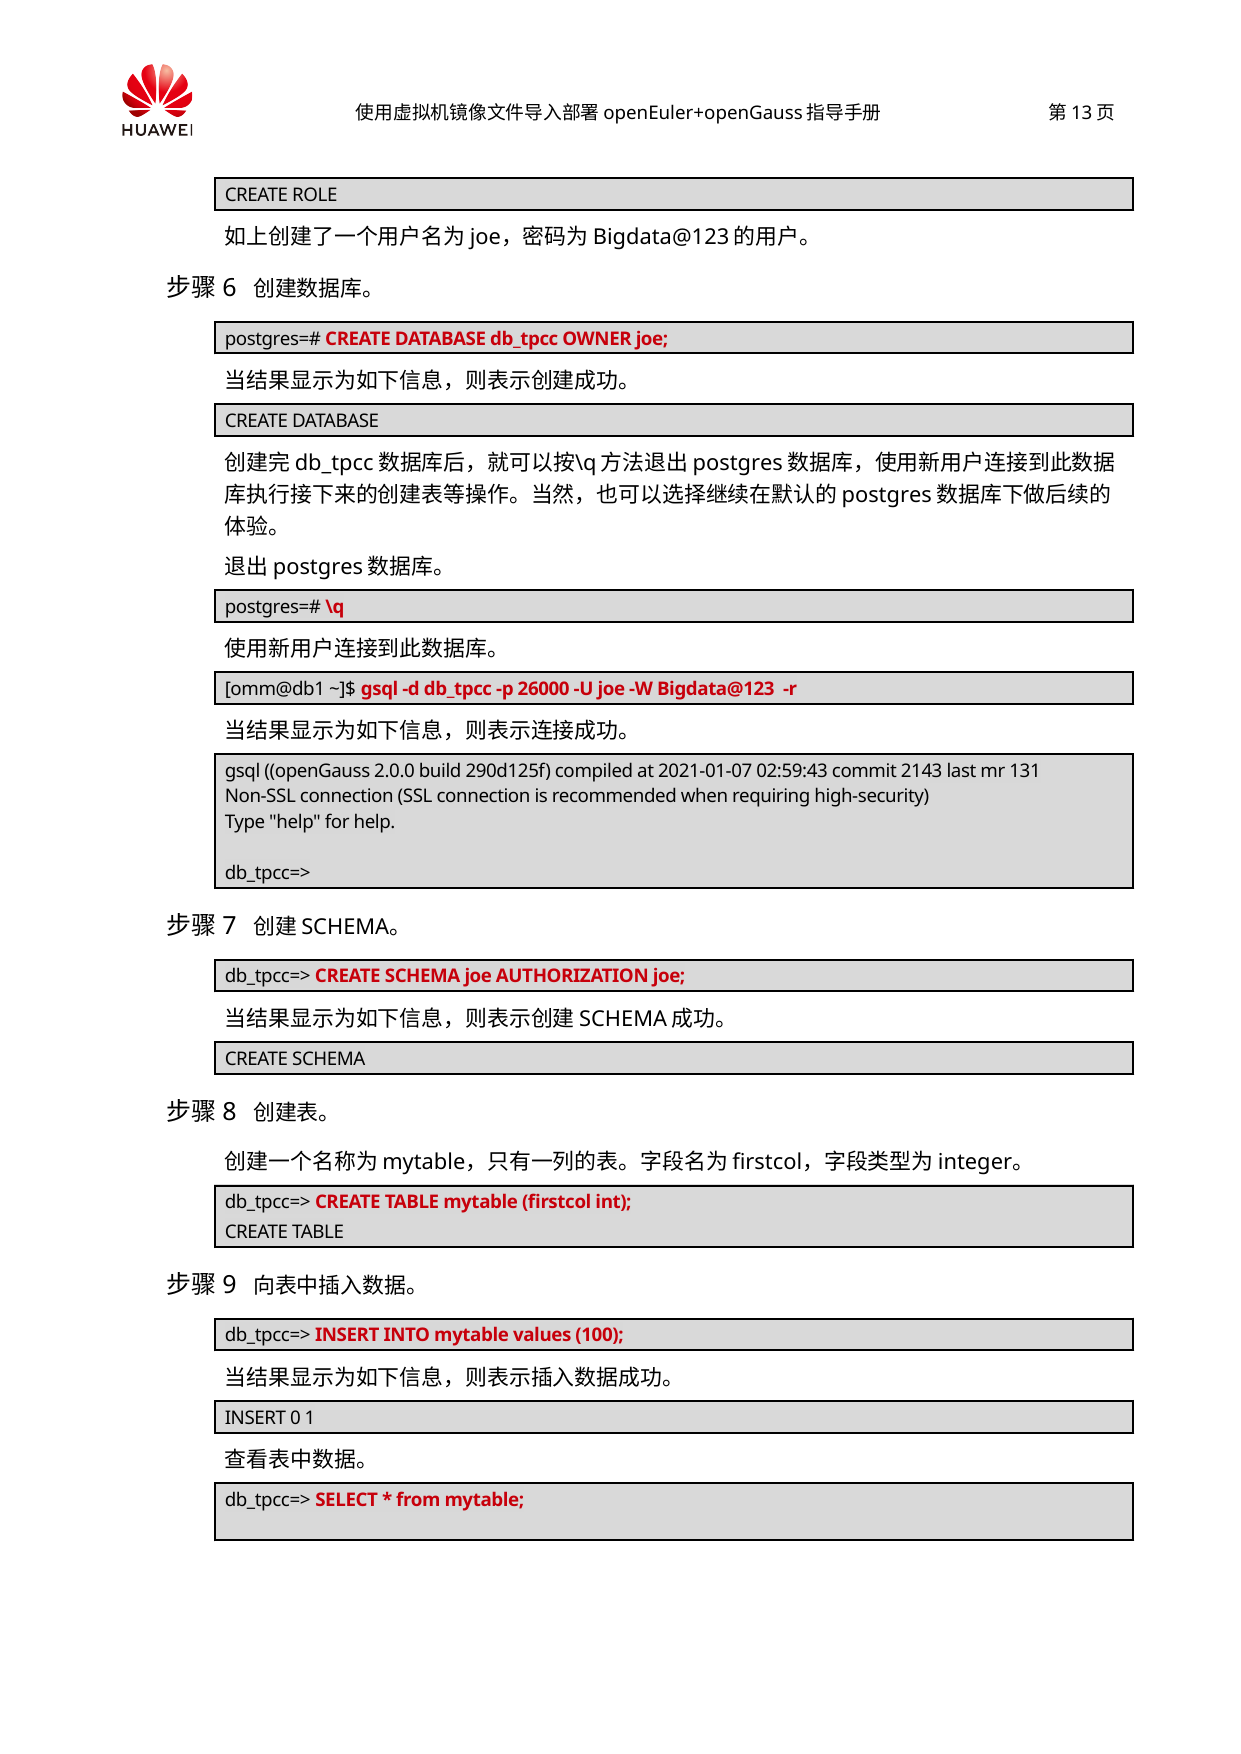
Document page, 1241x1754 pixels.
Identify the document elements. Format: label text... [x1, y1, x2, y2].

text 当结果显示为如下信息，则表示插入数据成功。 [224, 1360, 1122, 1391]
text CREATE ROLE [216, 179, 1132, 209]
text 创建数据库。 [236, 268, 1122, 304]
text [omm@db1 ~]$ gsql -d db_tpcc -p 26000 -U joe -W Bigdata@123 -r [216, 673, 1132, 703]
text 创建SCHEMA。 [236, 906, 1122, 942]
text 当结果显示为如下信息，则表示创建成功。 [224, 363, 1122, 394]
text 如上创建了一个用户名为joe，密码为Bigdata@123的用户。 [224, 219, 1122, 251]
text 退出postgres数据库。 [224, 549, 1122, 580]
text 查看表中数据。 [224, 1442, 1122, 1474]
text db_tpcc=> CREATE TABLE mytable (firstcol int); [216, 1187, 1132, 1214]
text 创建完db_tpcc数据库后，就可以按\q方法退出postgres数据库，使用新用户连接到此数据库执行接下来的创建表等操作。当然，也可以选择继续在默认的postgres数据库下做后续的体验。 [224, 445, 1122, 540]
text CREATE DATABASE [216, 405, 1132, 435]
text 向表中插入数据。 [236, 1265, 1122, 1301]
text CREATE TABLE [216, 1214, 1132, 1246]
text 使用新用户连接到此数据库。 [224, 631, 1122, 663]
text INSERT 0 1 [216, 1402, 1132, 1432]
text db_tpcc=> INSERT INTO mytable values (100); [216, 1320, 1132, 1349]
text db_tpcc=> CREATE SCHEMA joe AUTHORIZATION joe; [216, 961, 1132, 990]
text 当结果显示为如下信息，则表示连接成功。 [224, 713, 1122, 745]
text 当结果显示为如下信息，则表示创建SCHEMA成功。 [224, 1001, 1122, 1033]
text postgres=# \q [216, 591, 1132, 621]
text postgres=# CREATE DATABASE db_tpcc OWNER joe; [216, 323, 1132, 352]
text 创建表。 [236, 1091, 1122, 1128]
picture [122, 64, 193, 136]
text gsql ((openGauss 2.0.0 build 290d125f) compiled at 2021-01-07 02:59:43 commit 2143 last mr 131 Non-SSL connection (SSL connection is recommended when requiring high-security) Type "help" for help. db_tpcc=> [216, 755, 1132, 887]
text 创建一个名称为mytable，只有一列的表。字段名为firstcol，字段类型为integer。 [224, 1144, 1122, 1176]
text CREATE SCHEMA [216, 1043, 1132, 1073]
text db_tpcc=> SELECT * from mytable; [216, 1484, 1132, 1539]
